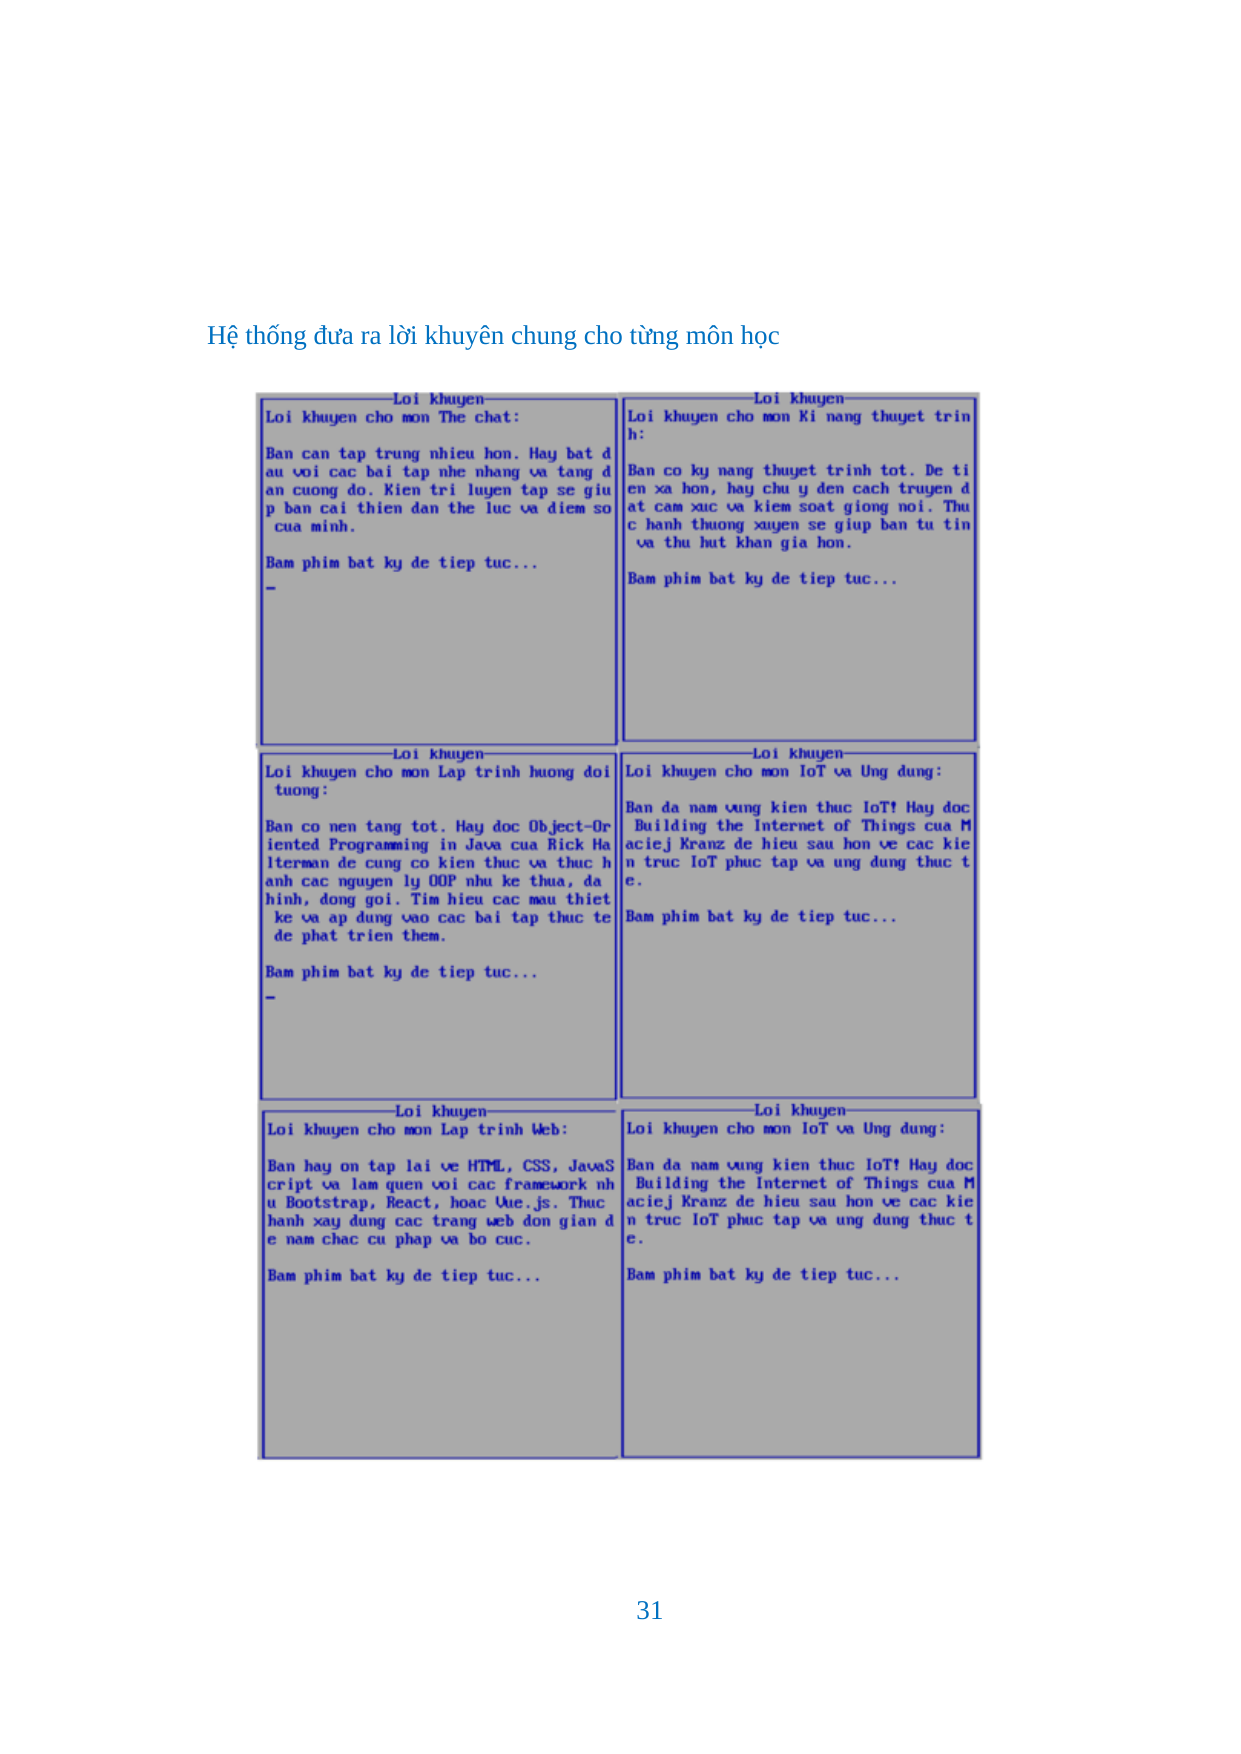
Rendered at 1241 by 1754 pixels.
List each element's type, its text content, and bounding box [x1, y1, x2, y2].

picture [253, 388, 988, 1463]
text Hệ thống đưa ra lời khuyên chung cho từng môn học [148, 319, 1092, 350]
